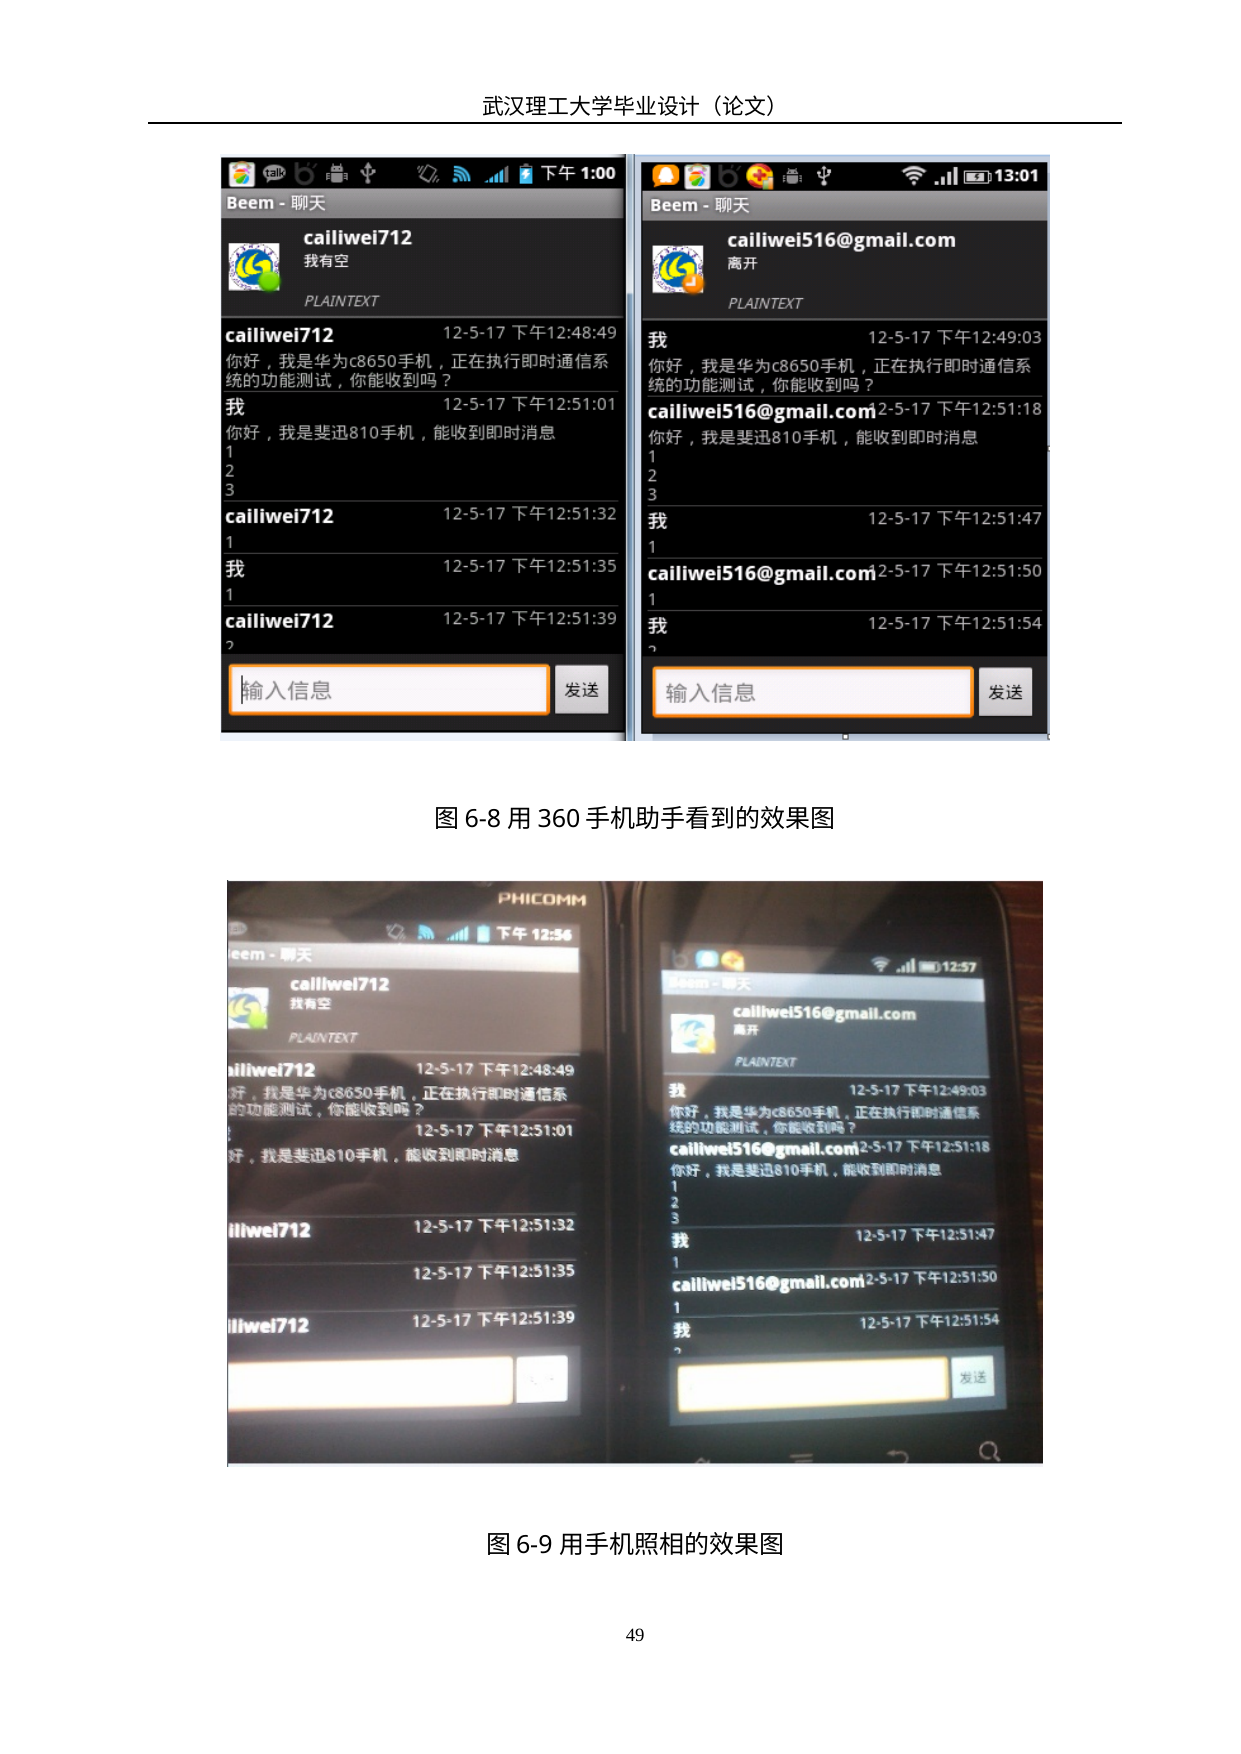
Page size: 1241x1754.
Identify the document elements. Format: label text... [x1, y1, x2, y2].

text 图6-8 用360手机助手看到的效果图 [148, 784, 1122, 849]
picture [227, 880, 1043, 1467]
picture [220, 154, 1050, 741]
text 图6-9 用手机照相的效果图 [148, 1510, 1122, 1575]
